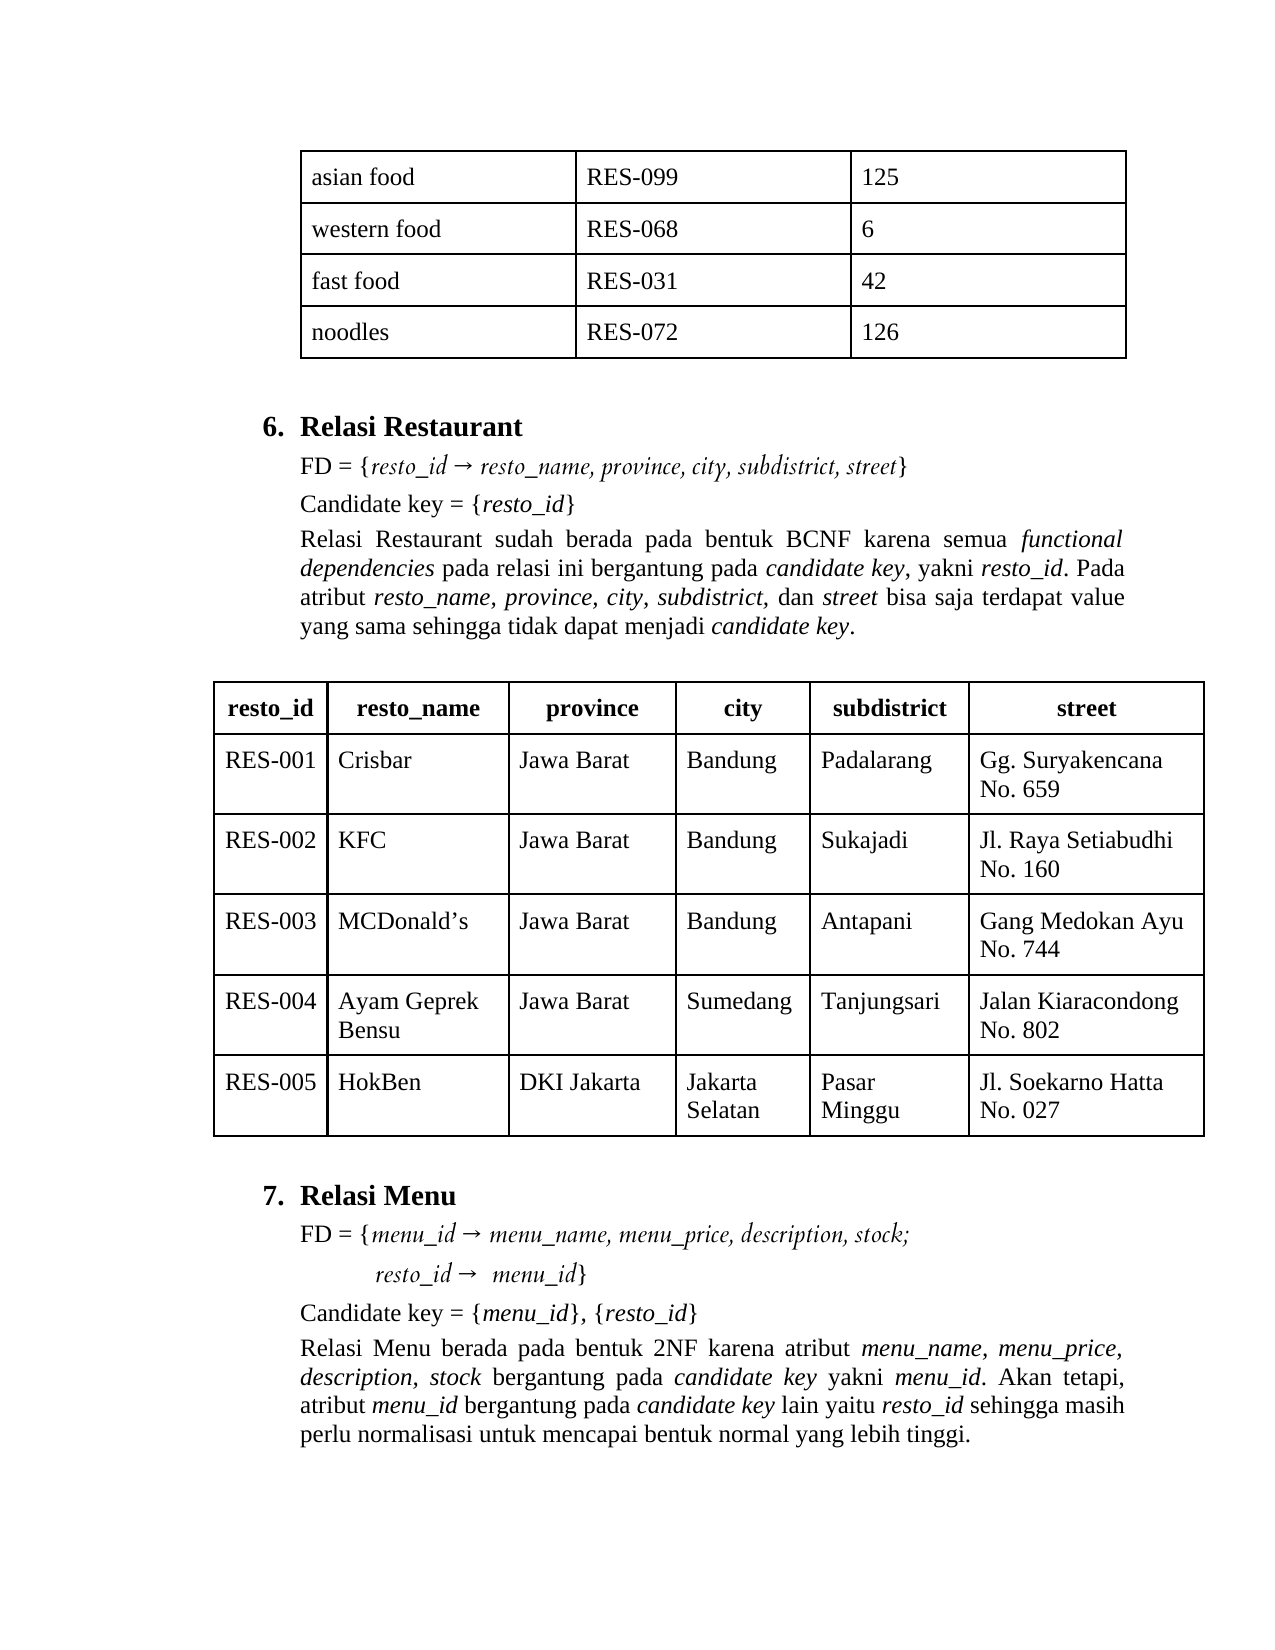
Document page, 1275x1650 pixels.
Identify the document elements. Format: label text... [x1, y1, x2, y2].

table_cell Crisbar [329, 735, 508, 813]
table_header resto_name [329, 683, 508, 732]
table_cell RES-099 [577, 152, 850, 202]
table_cell 126 [852, 307, 1125, 357]
table_cell Jawa Barat [510, 976, 675, 1054]
table_cell Antapani [811, 895, 968, 974]
table_header resto_id [215, 683, 326, 732]
table_cell Tanjungsari [811, 976, 968, 1054]
text FD = {resto_id → resto_name, province, city, subdistrict, street} [150, 449, 1125, 483]
text Candidate key = {resto_id} [150, 489, 1125, 518]
table_cell RES-003 [215, 895, 326, 974]
table_cell RES-068 [577, 204, 850, 253]
table_cell fast food [302, 255, 575, 305]
table_cell KFC [329, 815, 508, 893]
table_cell Bandung [677, 735, 809, 813]
table_cell Pasar Minggu [811, 1056, 968, 1134]
table_cell 125 [852, 152, 1125, 202]
table_cell RES-001 [215, 735, 326, 813]
subtitle Relasi Menu [262, 1178, 1125, 1211]
table_cell Sumedang [677, 976, 809, 1054]
table_cell HokBen [329, 1056, 508, 1134]
table_cell Gg. Suryakencana No. 659 [970, 735, 1203, 813]
table_cell asian food [302, 152, 575, 202]
table_cell RES-002 [215, 815, 326, 893]
table_cell 6 [852, 204, 1125, 253]
text Relasi Restaurant sudah berada pada bentuk BCNF karena semua functional dependencies pada relasi ini bergantung pada candidate key, yakni resto_id. Pada atribut resto_name, province, city, subdistrict, dan street bisa saja terdapat value yang sama sehingga tidak dapat menjadi candidate key. [300, 524, 1125, 639]
table_cell Gang Medokan Ayu No. 744 [970, 895, 1203, 974]
table_cell noodles [302, 307, 575, 357]
table_cell Jakarta Selatan [677, 1056, 809, 1134]
table_cell Jl. Raya Setiabudhi No. 160 [970, 815, 1203, 893]
table_cell Jl. Soekarno Hatta No. 027 [970, 1056, 1203, 1134]
table_cell Jalan Kiaracondong No. 802 [970, 976, 1203, 1054]
table_header subdistrict [811, 683, 968, 732]
table_cell Sukajadi [811, 815, 968, 893]
table_header province [510, 683, 675, 732]
text FD = {menu_id → menu_name, menu_price, description, stock; [300, 1218, 1125, 1251]
table_cell RES-072 [577, 307, 850, 357]
table_cell MCDonald’s [329, 895, 508, 974]
table_cell RES-031 [577, 255, 850, 305]
table_cell RES-005 [215, 1056, 326, 1134]
table_cell DKI Jakarta [510, 1056, 675, 1134]
table_header city [677, 683, 809, 732]
table_header street [970, 683, 1203, 732]
table_cell Jawa Barat [510, 735, 675, 813]
table_cell Bandung [677, 895, 809, 974]
text Candidate key = {menu_id}, {resto_id} [300, 1298, 1125, 1327]
table_cell 42 [852, 255, 1125, 305]
text resto_id → menu_id} [300, 1258, 1125, 1292]
table_cell Jawa Barat [510, 815, 675, 893]
table_cell RES-004 [215, 976, 326, 1054]
text Relasi Menu berada pada bentuk 2NF karena atribut menu_name, menu_price, description, stock bergantung pada candidate key yakni menu_id. Akan tetapi, atribut menu_id bergantung pada candidate key lain yaitu resto_id sehingga masih perlu normalisasi untuk mencapai bentuk normal yang lebih tinggi. [300, 1333, 1125, 1448]
table_cell western food [302, 204, 575, 253]
table_cell Jawa Barat [510, 895, 675, 974]
table_cell Padalarang [811, 735, 968, 813]
table_cell Bandung [677, 815, 809, 893]
subtitle Relasi Restaurant [262, 409, 1125, 443]
table_cell Ayam Geprek Bensu [329, 976, 508, 1054]
